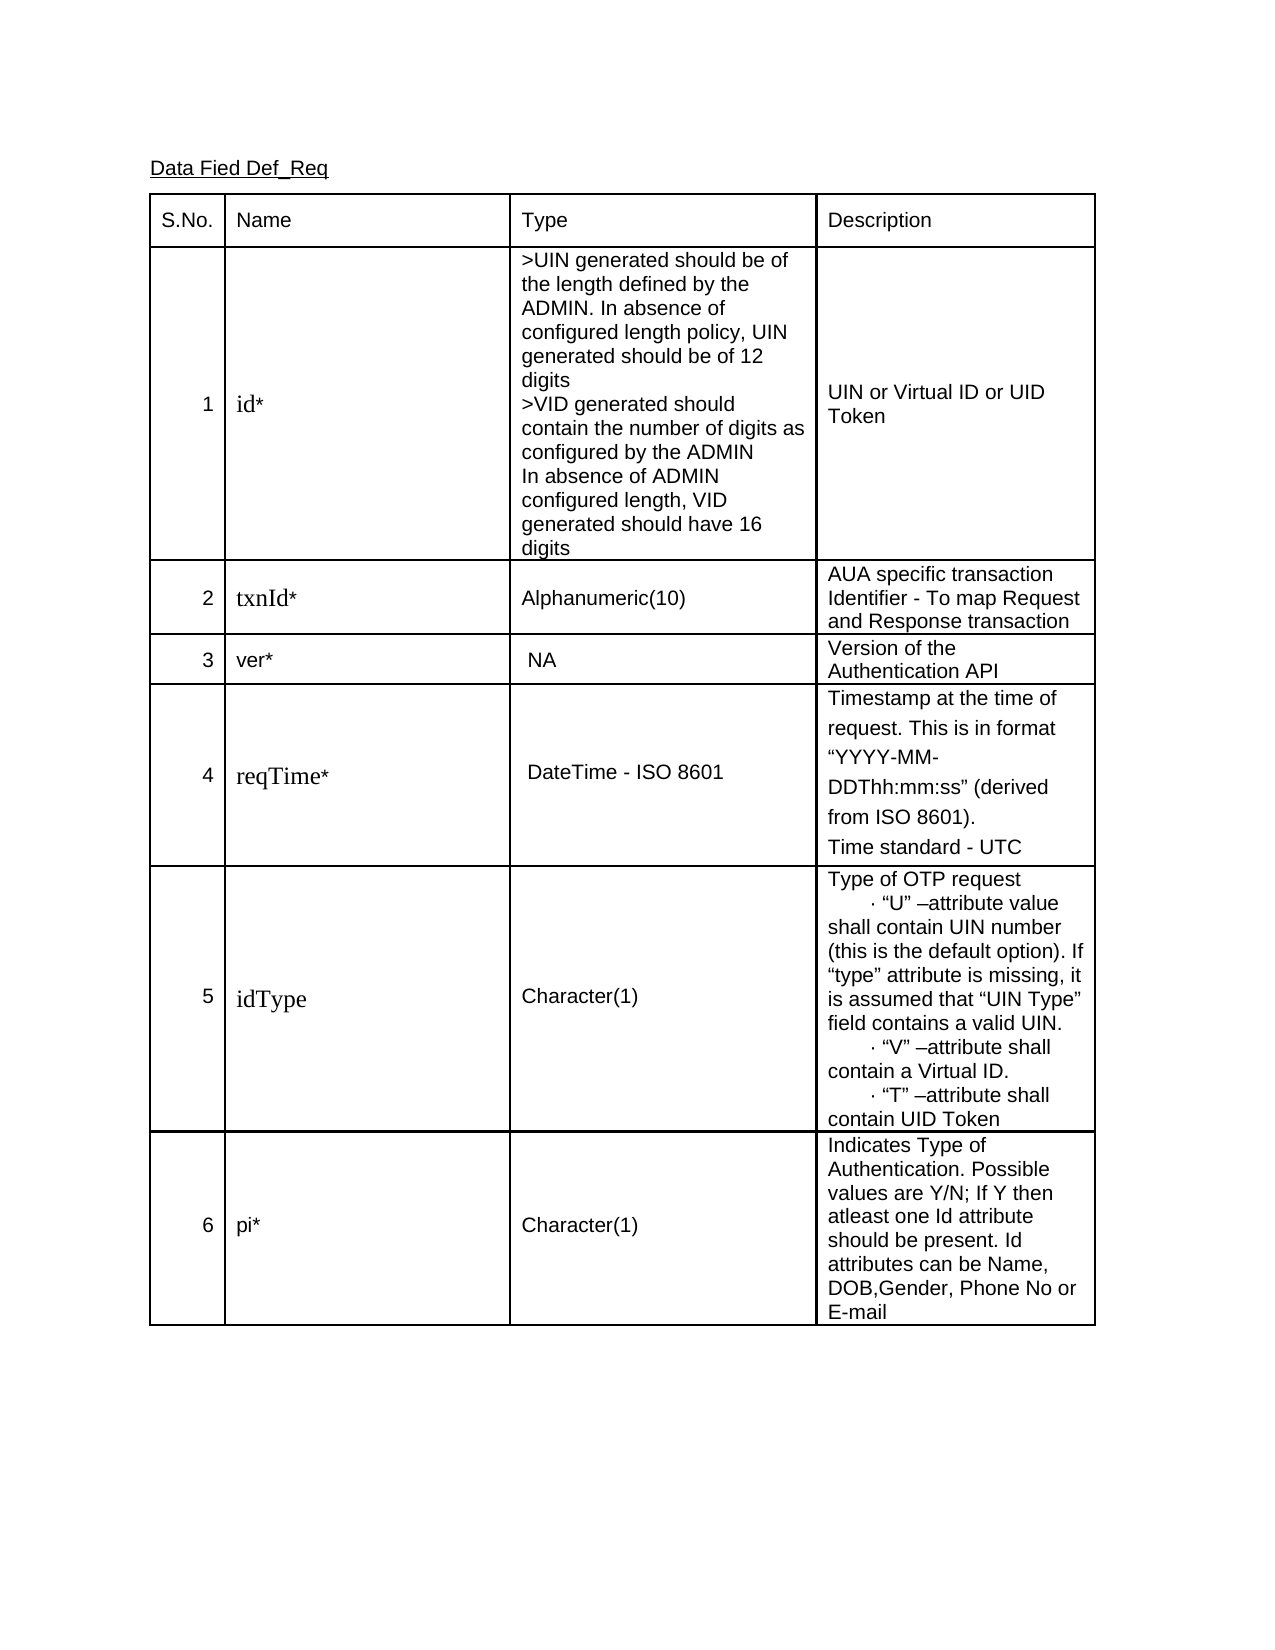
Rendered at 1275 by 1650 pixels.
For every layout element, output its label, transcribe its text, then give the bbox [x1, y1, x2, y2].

table_cell Timestamp at the time of request. This is in format “YYYY-MM- DDThh:mm:ss” (derived from ISO 8601). Time standard - UTC [818, 685, 1094, 865]
table_cell UIN or Virtual ID or UID Token [818, 248, 1094, 559]
table_header Name [226, 195, 509, 246]
table_cell NA [511, 635, 815, 683]
table_cell txnId* [226, 561, 509, 633]
table_cell >UIN generated should be of the length defined by the ADMIN. In absence of configured length policy, UIN generated should be of 12 digits >VID generated should contain the number of digits as configured by the ADMIN In absence of ADMIN configured length, VID generated should have 16 digits [511, 248, 815, 559]
table_cell Type of OTP request · “U” –attribute value shall contain UIN number (this is the default option). If “type” attribute is missing, it is assumed that “UIN Type” field contains a valid UIN. · “V” –attribute shall contain a Virtual ID. · “T” –attribute shall contain UID Token [818, 867, 1094, 1130]
table_header Description [818, 195, 1094, 246]
table_cell id* [226, 248, 509, 559]
text Data Fied Def_Req [150, 156, 1125, 180]
table_cell Version of the Authentication API [818, 635, 1094, 683]
table_cell reqTime* [226, 685, 509, 865]
table_cell 6 [151, 1133, 224, 1324]
table_cell 2 [151, 561, 224, 633]
table_cell ver* [226, 635, 509, 683]
table_cell idType [226, 867, 509, 1130]
table_cell 5 [151, 867, 224, 1130]
table_cell 4 [151, 685, 224, 865]
table_cell 3 [151, 635, 224, 683]
table_cell Alphanumeric(10) [511, 561, 815, 633]
table_cell AUA specific transaction Identifier - To map Request and Response transaction [818, 561, 1094, 633]
table_cell DateTime - ISO 8601 [511, 685, 815, 865]
table_cell 1 [151, 248, 224, 559]
table_cell pi* [226, 1133, 509, 1324]
table_cell Indicates Type of Authentication. Possible values are Y/N; If Y then atleast one Id attribute should be present. Id attributes can be Name, DOB,Gender, Phone No or E-mail [818, 1133, 1094, 1324]
table_cell Character(1) [511, 1133, 815, 1324]
table_cell Character(1) [511, 867, 815, 1130]
table_header Type [511, 195, 815, 246]
table_header S.No. [151, 195, 224, 246]
